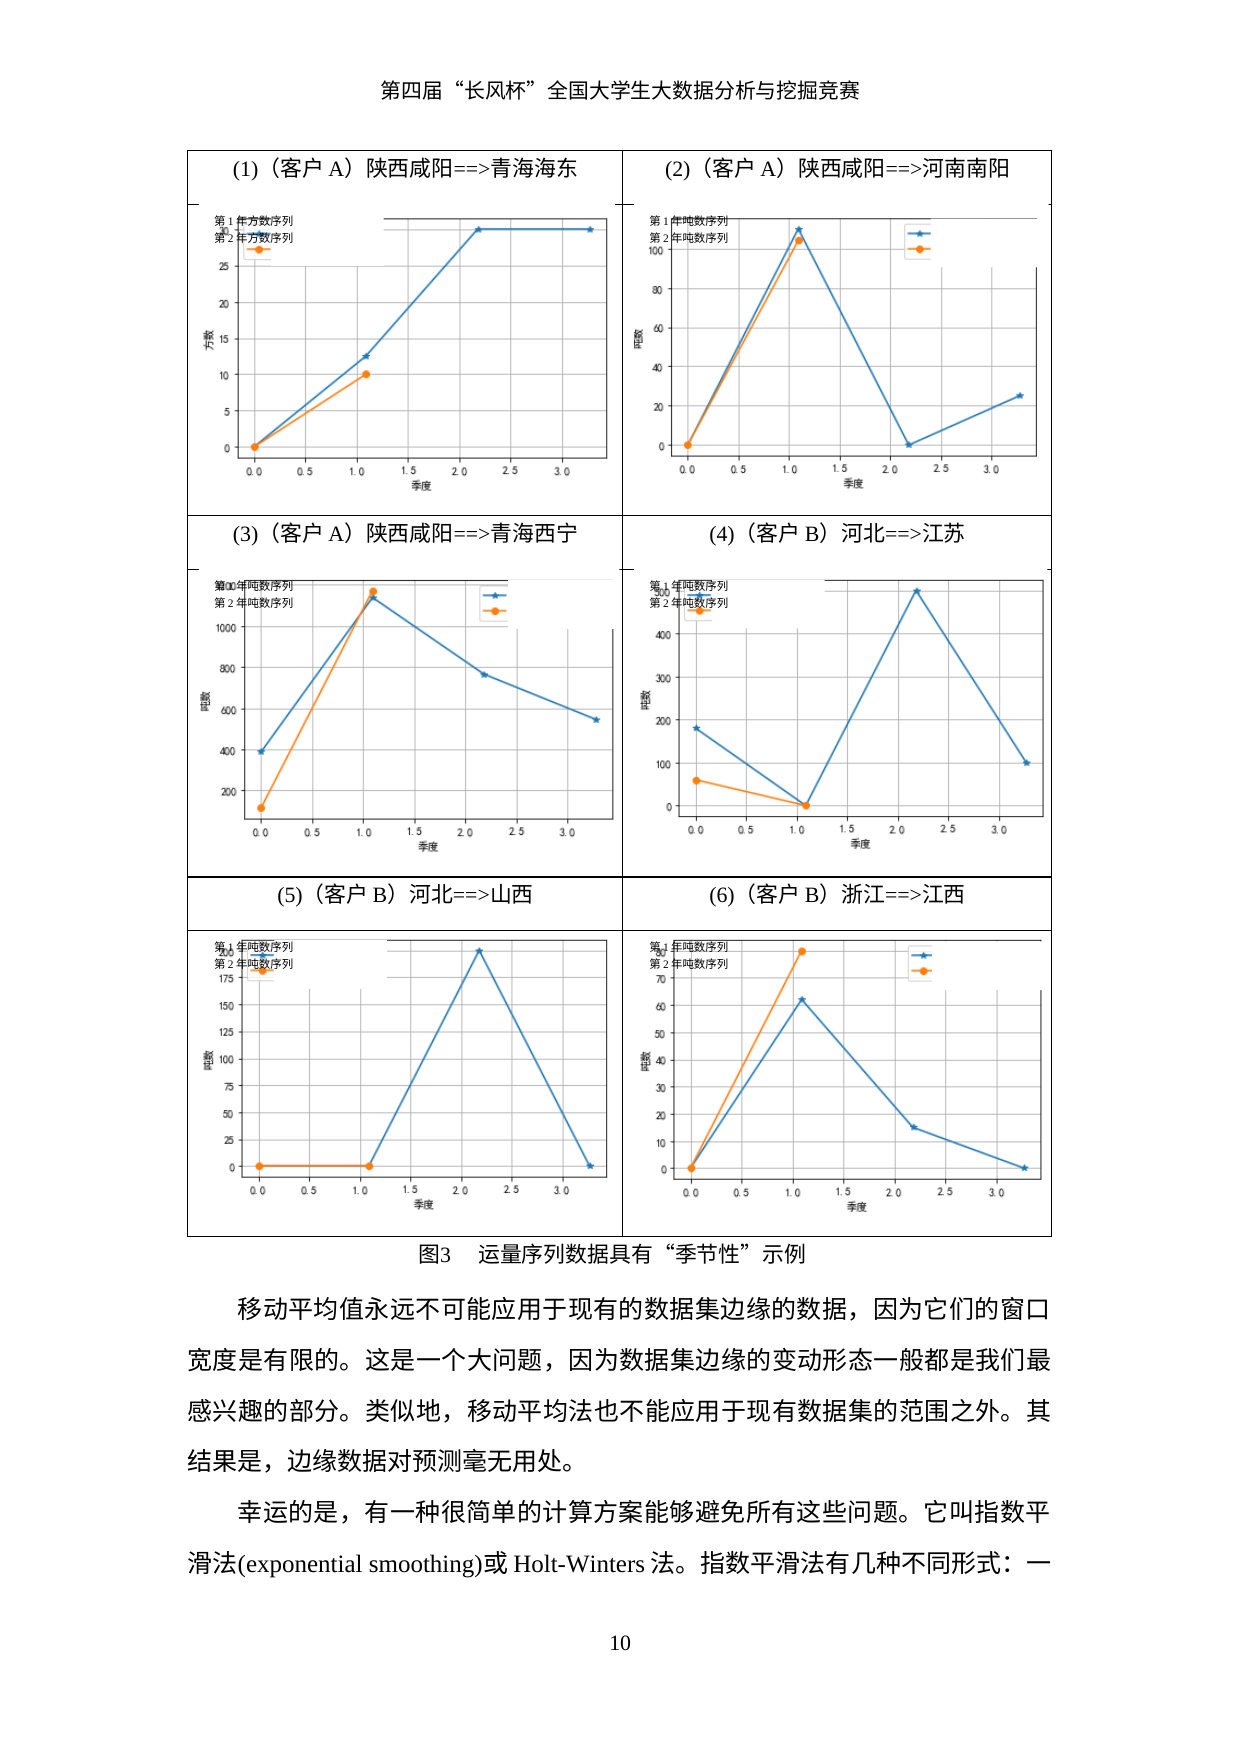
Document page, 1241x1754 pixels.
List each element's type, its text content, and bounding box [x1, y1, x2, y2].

table_header (2)（客户A）陕西咸阳==>河南南阳 [623, 151, 1051, 203]
picture [198, 204, 615, 494]
table_cell [623, 931, 1051, 1236]
picture [634, 569, 1048, 852]
picture [634, 204, 1049, 495]
picture [198, 931, 617, 1216]
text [187, 1493, 1053, 1579]
table_header (1)（客户A）陕西咸阳==>青海海东 [188, 151, 622, 203]
table_cell (4)（客户B）河北==>江苏 [623, 516, 1051, 569]
table_cell [188, 570, 622, 876]
table_cell (3)（客户A）陕西咸阳==>青海西宁 [188, 516, 622, 569]
table_cell [188, 931, 622, 1236]
text 移动平均值永远不可能应用于现有的数据集边缘的数据，因为它们的窗口宽度是有限的。这是一个大问题，因为数据集边缘的变动形态一般都是我们最感兴趣的部分。类似地，移动平均法也不能应用于现有数据集的范围之外。其结果是，边缘数据对预测毫无用处。 [187, 1290, 1053, 1478]
table_cell (6)（客户B）浙江==>江西 [623, 878, 1051, 930]
picture [198, 569, 620, 856]
table_cell [188, 205, 622, 515]
picture [634, 931, 1047, 1214]
list 运量序列数据具有“季节性”示例 [187, 1237, 1053, 1269]
table_cell (5)（客户B）河北==>山西 [188, 878, 622, 930]
table_cell [623, 205, 1051, 515]
table_cell [623, 570, 1051, 876]
